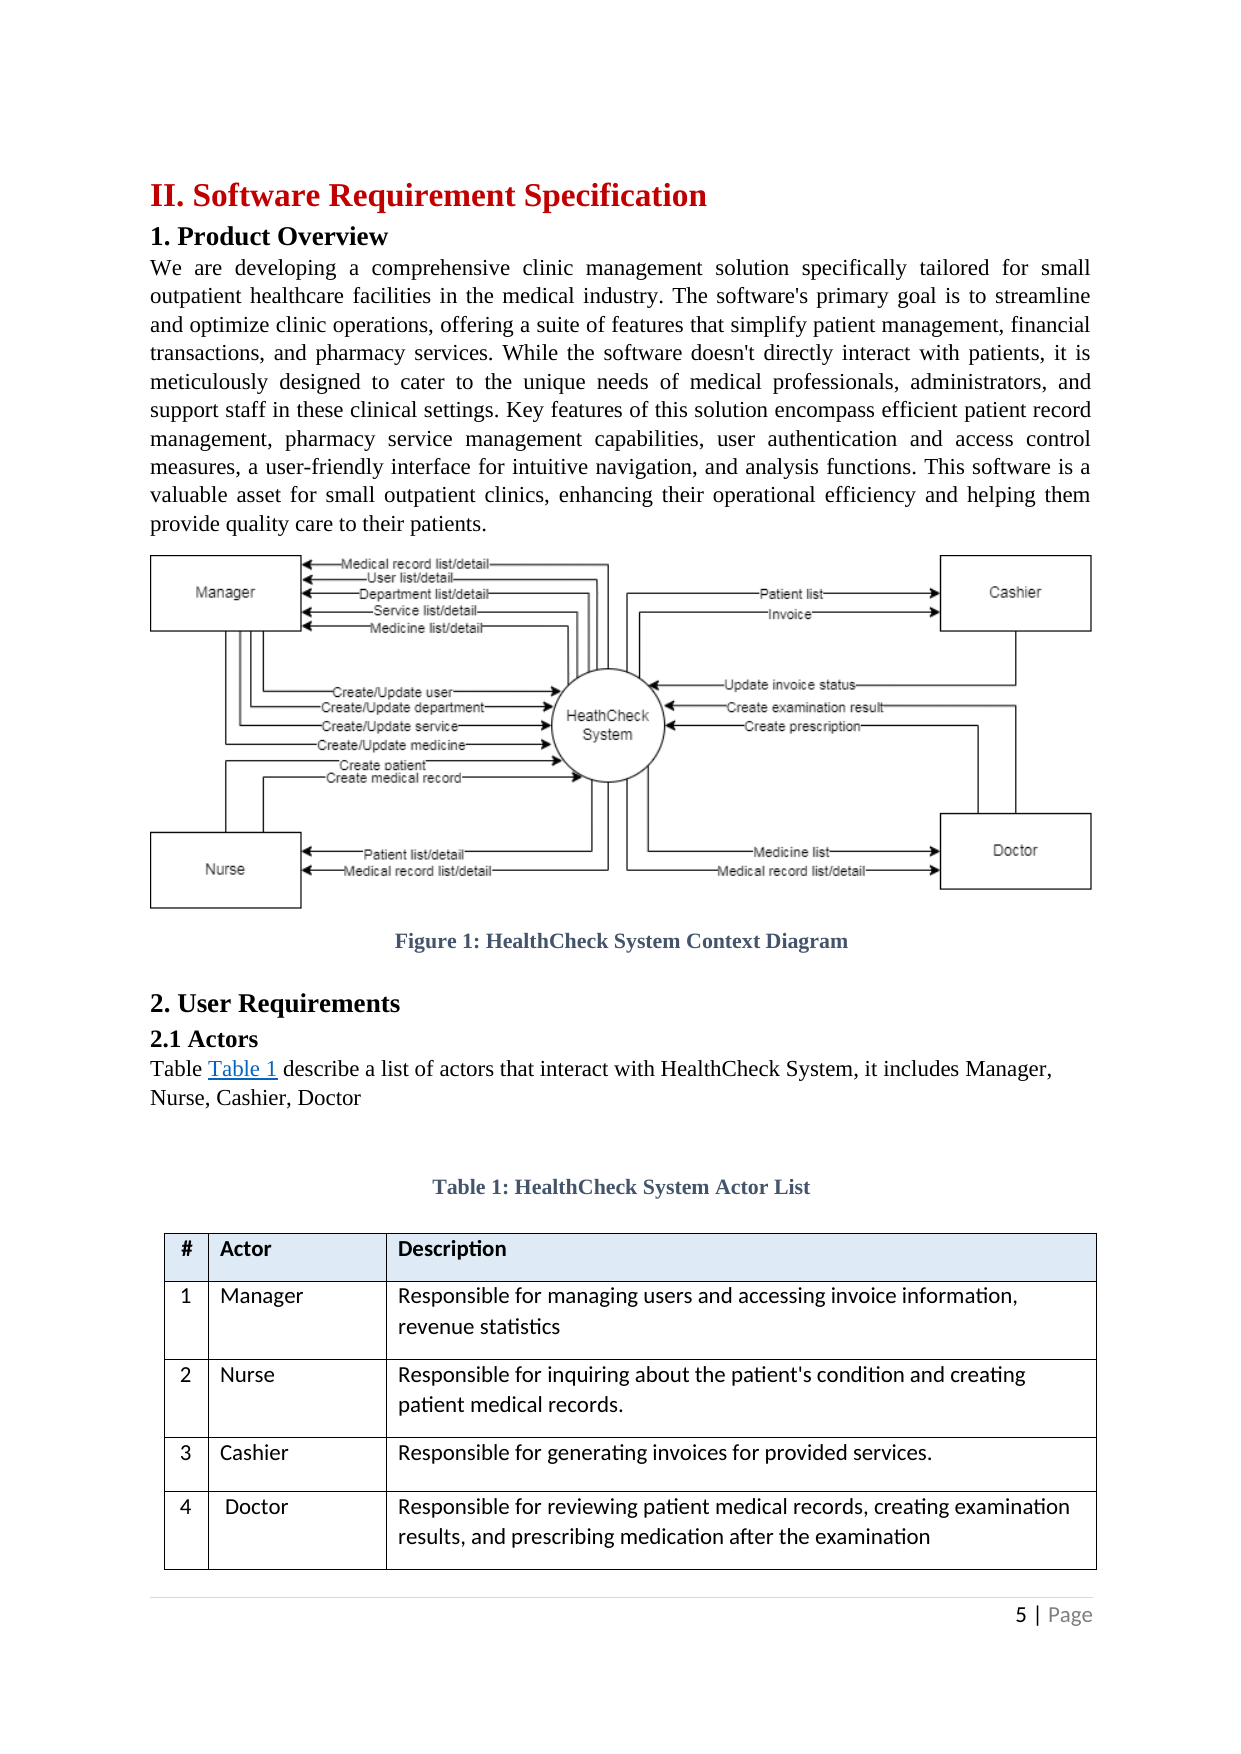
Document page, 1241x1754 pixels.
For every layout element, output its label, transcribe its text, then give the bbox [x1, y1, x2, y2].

table_cell Manager [209, 1282, 386, 1359]
table_cell 3 [165, 1438, 208, 1491]
table_header Description [387, 1234, 1096, 1281]
table_cell Cashier [209, 1438, 386, 1491]
table_header Actor [209, 1234, 386, 1281]
table_cell Responsible for inquiring about the patient's condition and creating patient medical records. [387, 1360, 1096, 1437]
table_header # [165, 1234, 208, 1281]
table_cell Responsible for reviewing patient medical records, creating examination results, and prescribing medication after the examination [387, 1492, 1096, 1569]
subtitle 1. Product Overview [150, 221, 1093, 252]
table_cell Responsible for generating invoices for provided services. [387, 1438, 1096, 1491]
table_cell 4 [165, 1492, 208, 1569]
subtitle II. Software Requirement Specification [150, 175, 1093, 213]
text We are developing a comprehensive clinic management solution specifically tailored for small outpatient healthcare facilities in the medical industry. The software's primary goal is to streamline and optimize clinic operations, offering a suite of features that simplify patient management, financial transactions, and pharmacy services. While the software doesn't directly interact with patients, it is meticulously designed to cater to the unique needs of medical professionals, administrators, and support staff in these clinical settings. Key features of this solution encompass efficient patient record management, pharmacy service management capabilities, user authentication and access control measures, a user-friendly interface for intuitive navigation, and analysis functions. This software is a valuable asset for small outpatient clinics, enhancing their operational efficiency and helping them provide quality care to their patients. [150, 254, 1093, 536]
table_cell 1 [165, 1282, 208, 1359]
picture [150, 555, 1093, 910]
text Table Table 1 describe a list of actors that interact with HealthCheck System, it includes Manager, Nurse, Cashier, Doctor [150, 1056, 1093, 1110]
subtitle 2. User Requirements [150, 987, 1093, 1018]
subtitle 2.1 Actors [150, 1024, 1093, 1053]
text Table 1: HealthCheck System Actor List [150, 1174, 1093, 1199]
table_cell Doctor [209, 1492, 386, 1569]
table_cell 2 [165, 1360, 208, 1437]
text Figure 1: HealthCheck System Context Diagram [150, 928, 1093, 953]
table_cell Responsible for managing users and accessing invoice information, revenue statistics [387, 1282, 1096, 1359]
table_cell Nurse [209, 1360, 386, 1437]
